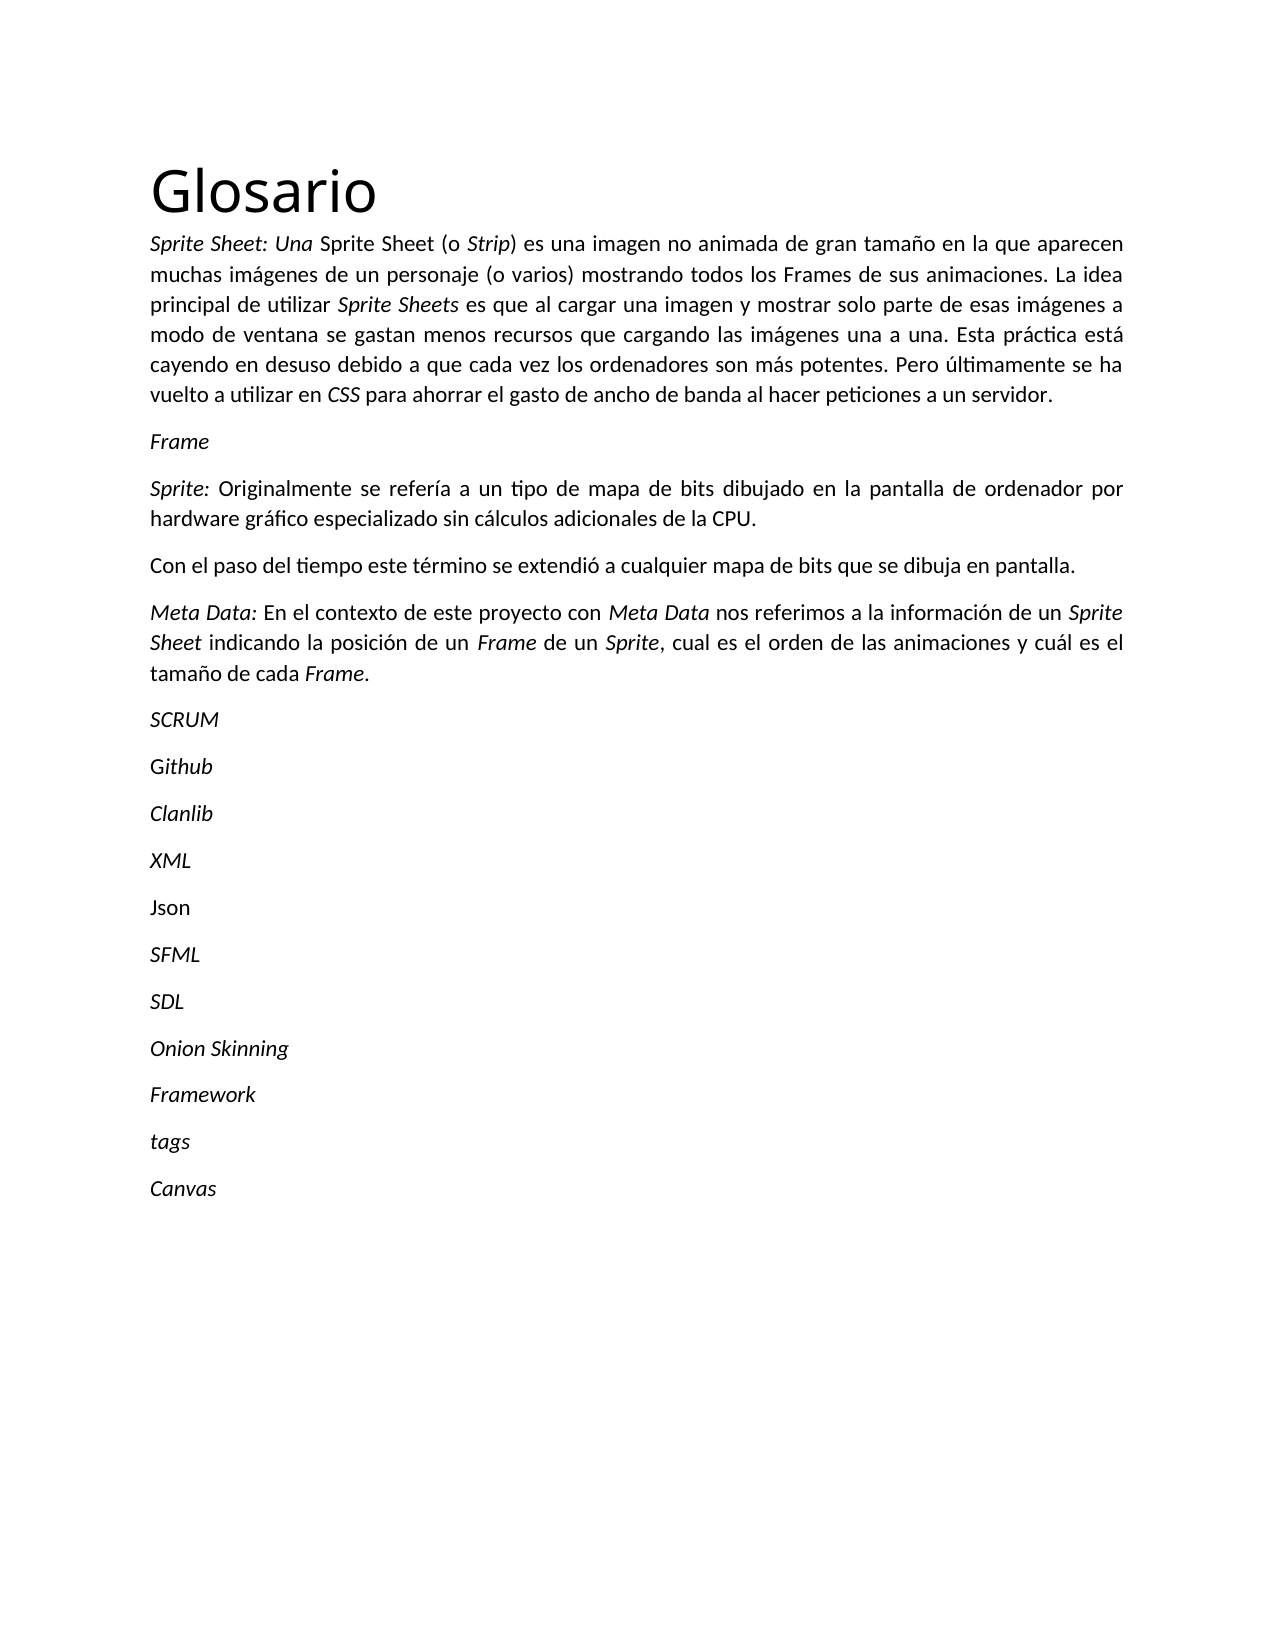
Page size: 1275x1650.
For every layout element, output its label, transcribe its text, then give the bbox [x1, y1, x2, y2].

text Meta Data: En el contexto de este proyecto con Meta Data nos referimos a la información de un Sprite Sheet indicando la posición de un Frame de un Sprite, cual es el orden de las animaciones y cuál es el tamaño de cada Frame. [150, 598, 1125, 687]
text Framework [150, 1081, 1125, 1108]
text Frame [150, 427, 1125, 455]
text Con el paso del tiempo este término se extendió a cualquier mapa de bits que se dibuja en pantalla. [150, 551, 1125, 579]
text SFML [150, 940, 1125, 968]
text Onion Skinning [150, 1034, 1125, 1062]
text Clanlib [150, 799, 1125, 827]
text tags [150, 1127, 1125, 1155]
title Glosario [150, 150, 1125, 229]
text SDL [150, 987, 1125, 1015]
text Github [150, 752, 1125, 780]
text SCRUM [150, 706, 1125, 733]
text Json [150, 893, 1125, 921]
text XML [150, 846, 1125, 874]
text Sprite Sheet: Una Sprite Sheet (o Strip) es una imagen no animada de gran tamaño en la que aparecen muchas imágenes de un personaje (o varios) mostrando todos los Frames de sus animaciones. La idea principal de utilizar Sprite Sheets es que al cargar una imagen y mostrar solo parte de esas imágenes a modo de ventana se gastan menos recursos que cargando las imágenes una a una. Esta práctica está cayendo en desuso debido a que cada vez los ordenadores son más potentes. Pero últimamente se ha vuelto a utilizar en CSS para ahorrar el gasto de ancho de banda al hacer peticiones a un servidor. [150, 229, 1125, 408]
text Sprite: Originalmente se refería a un tipo de mapa de bits dibujado en la pantalla de ordenador por hardware gráfico especializado sin cálculos adicionales de la CPU. [150, 474, 1125, 532]
text Canvas [150, 1174, 1125, 1202]
